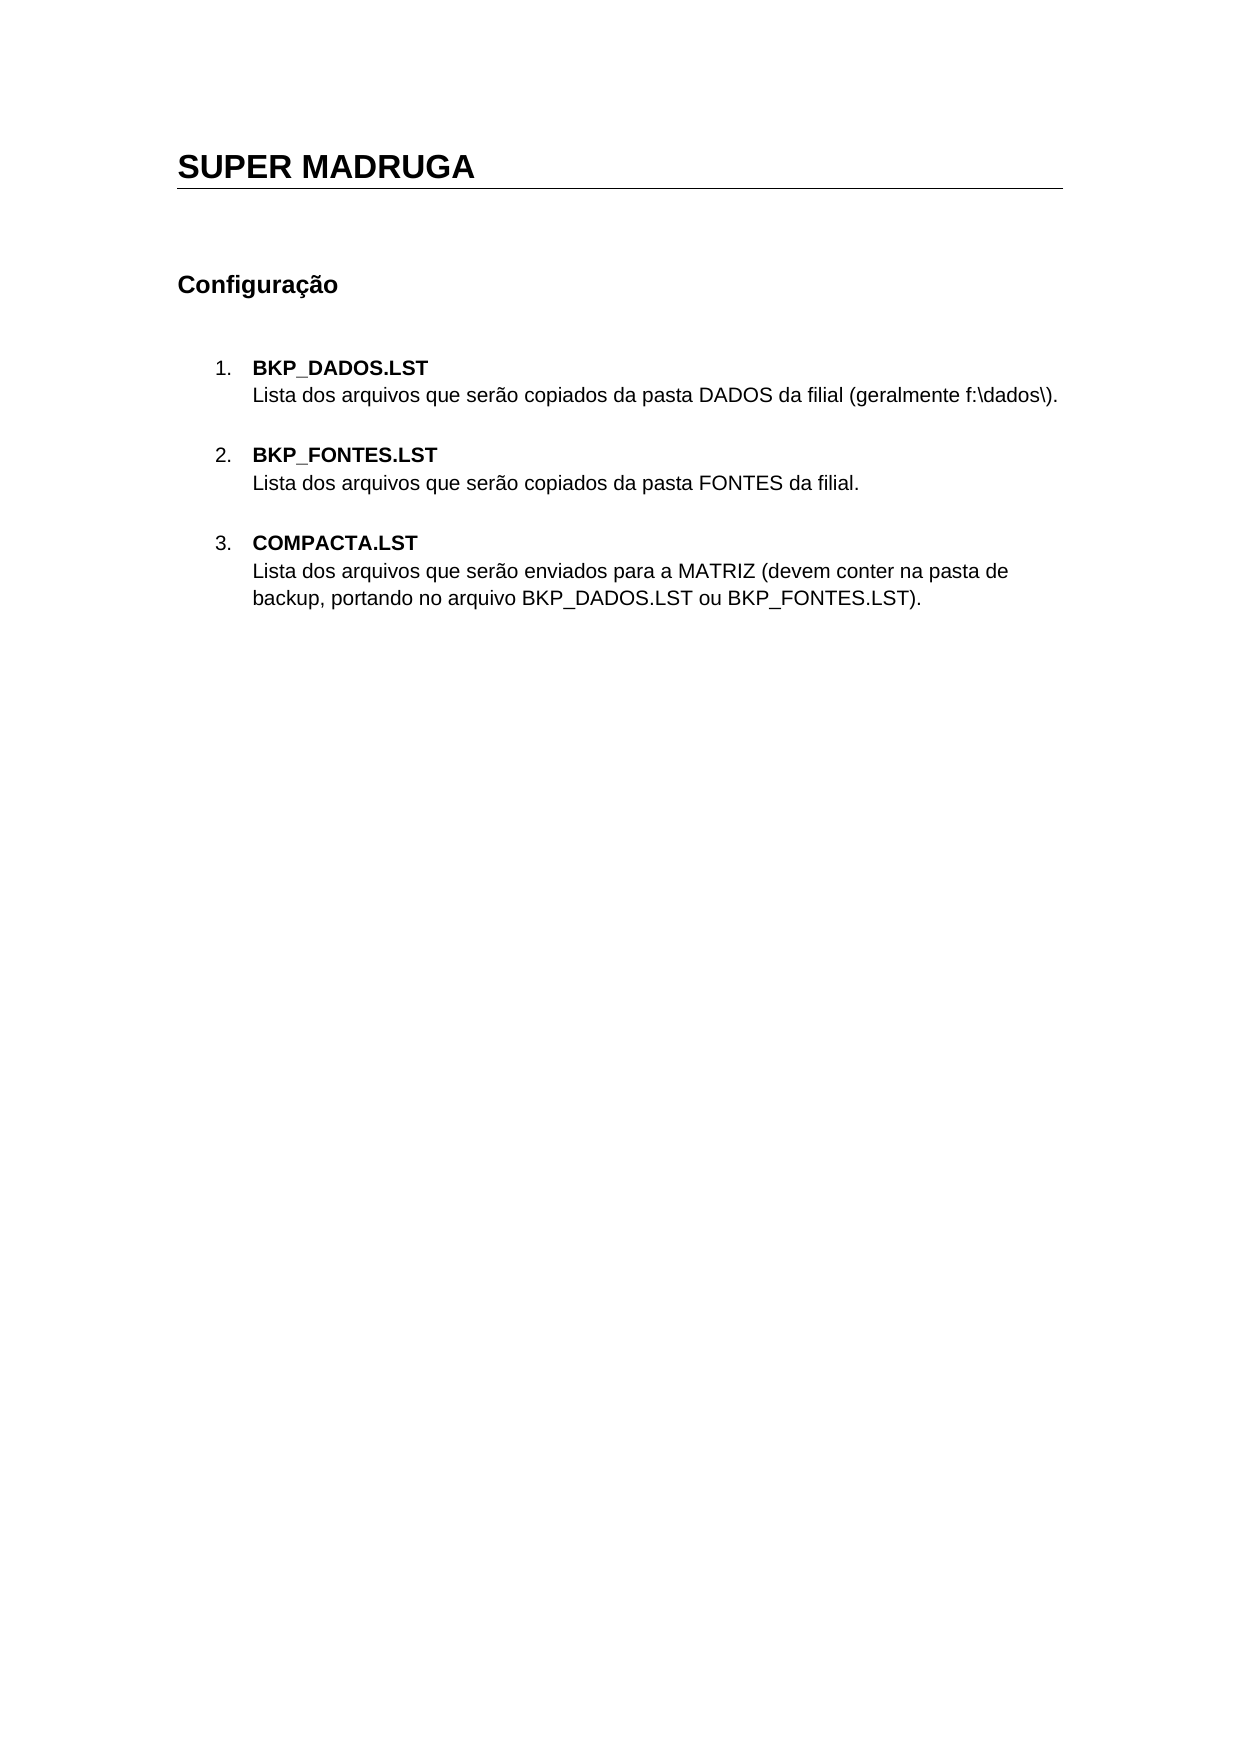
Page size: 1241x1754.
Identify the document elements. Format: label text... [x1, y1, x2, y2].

text Configuração [177, 269, 1063, 331]
list BKP_DADOS.LST Lista dos arquivos que serão copiados da pasta DADOS da filial (geralmente f:\dados\). [215, 356, 1063, 439]
list COMPACTA.LST Lista dos arquivos que serão enviados para a MATRIZ (devem conter na pasta de backup, portando no arquivo BKP_DADOS.LST ou BKP_FONTES.LST). [215, 531, 1063, 610]
list BKP_FONTES.LST Lista dos arquivos que serão copiados da pasta FONTES da filial. [215, 443, 1063, 527]
text SUPER MADRUGA [177, 148, 1063, 188]
